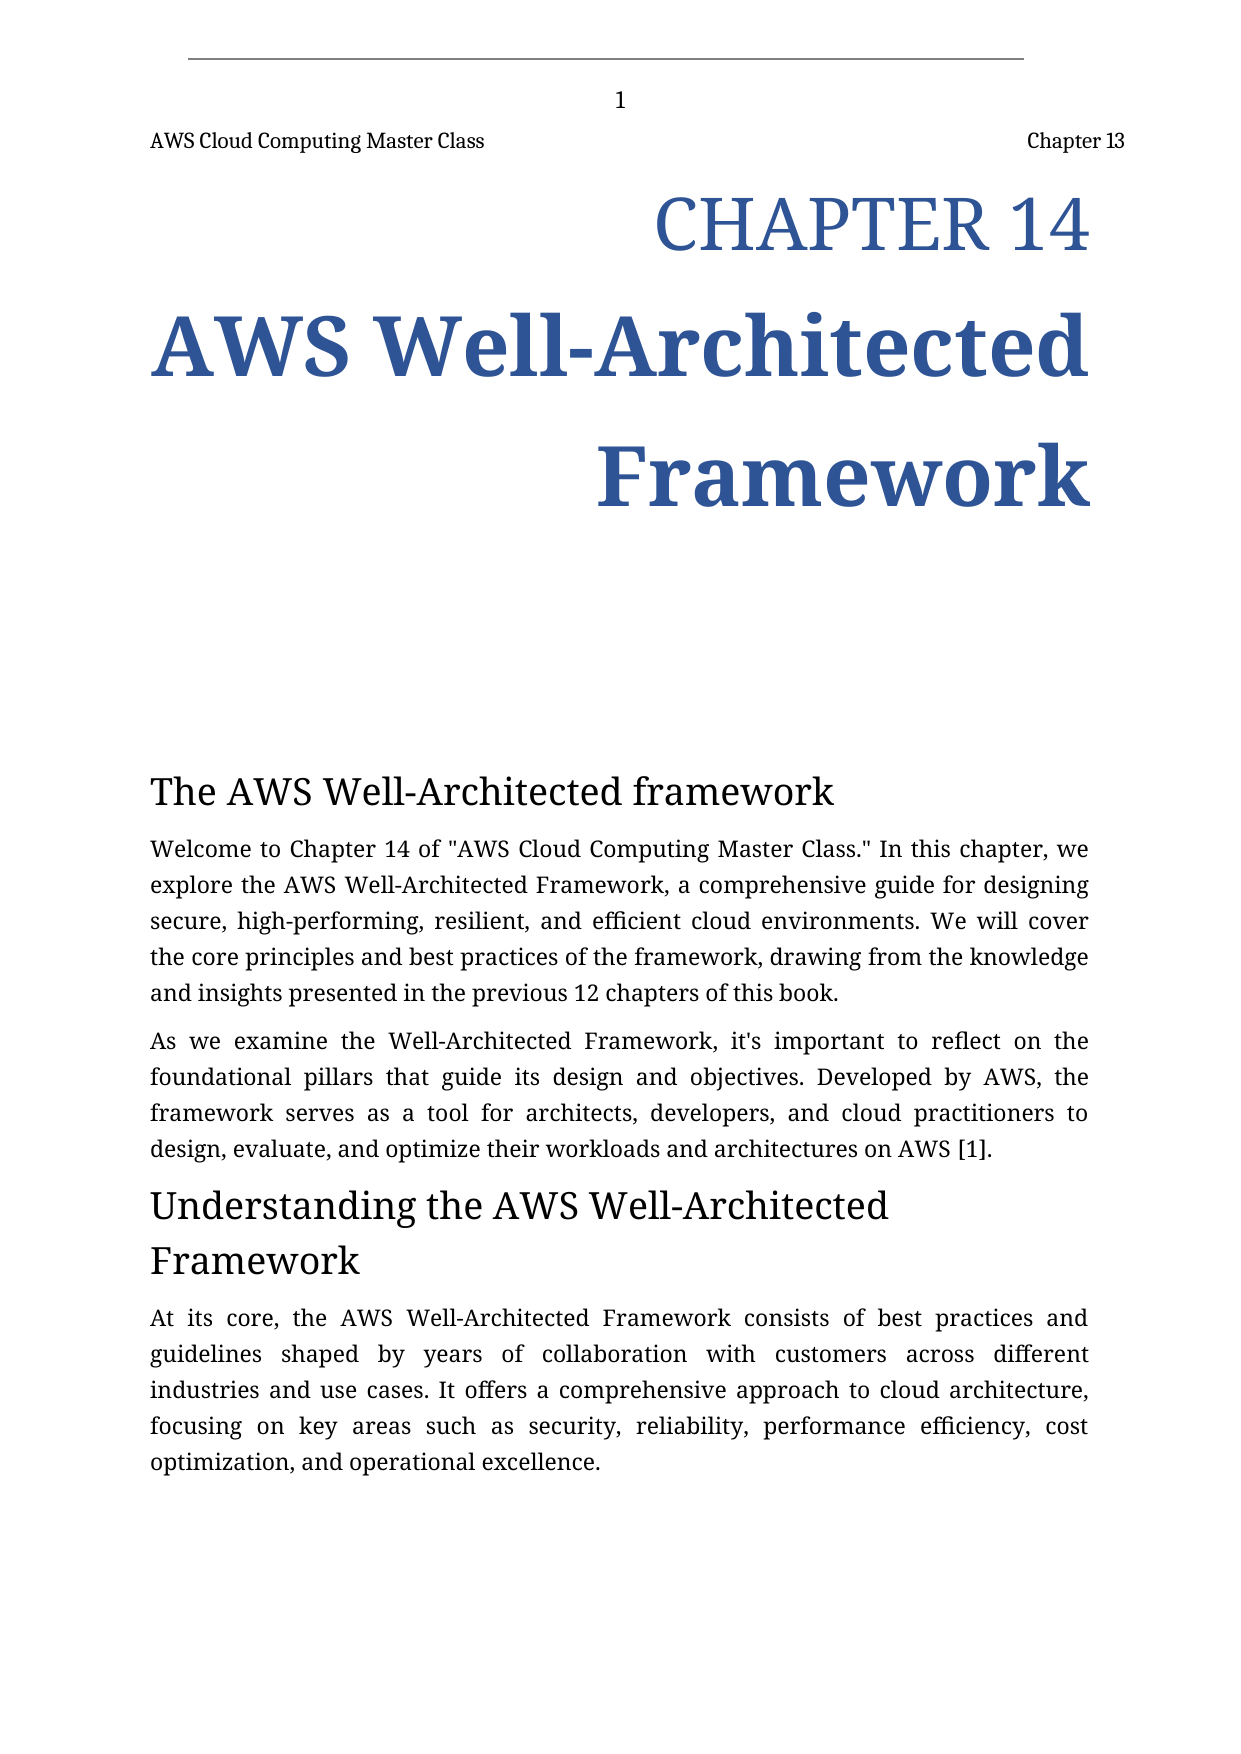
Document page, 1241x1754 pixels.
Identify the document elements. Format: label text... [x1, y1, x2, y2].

text At its core, the AWS Well-Architected Framework consists of best practices and guidelines shaped by years of collaboration with customers across different industries and use cases. It offers a comprehensive approach to cloud architecture, focusing on key areas such as security, reliability, performance efficiency, cost optimization, and operational excellence. [150, 1302, 1090, 1477]
title AWS Well-Architected Framework [150, 287, 1090, 531]
text As we examine the Well-Architected Framework, it's important to reflect on the foundational pillars that guide its design and objectives. Developed by AWS, the framework serves as a tool for architects, developers, and cloud practitioners to design, evaluate, and optimize their workloads and architectures on AWS . [150, 1025, 1090, 1164]
text Understanding the AWS Well-Architected Framework [150, 1179, 1090, 1285]
text Welcome to Chapter 14 of "AWS Cloud Computing Master Class." In this chapter, we explore the AWS Well-Architected Framework, a comprehensive guide for designing secure, high-performing, resilient, and efficient cloud environments. We will cover the core principles and best practices of the framework, drawing from the knowledge and insights presented in the previous 12 chapters of this book. [150, 833, 1090, 1008]
title CHAPTER 14 [150, 173, 1090, 272]
text The AWS Well-Architected framework [150, 730, 1090, 816]
